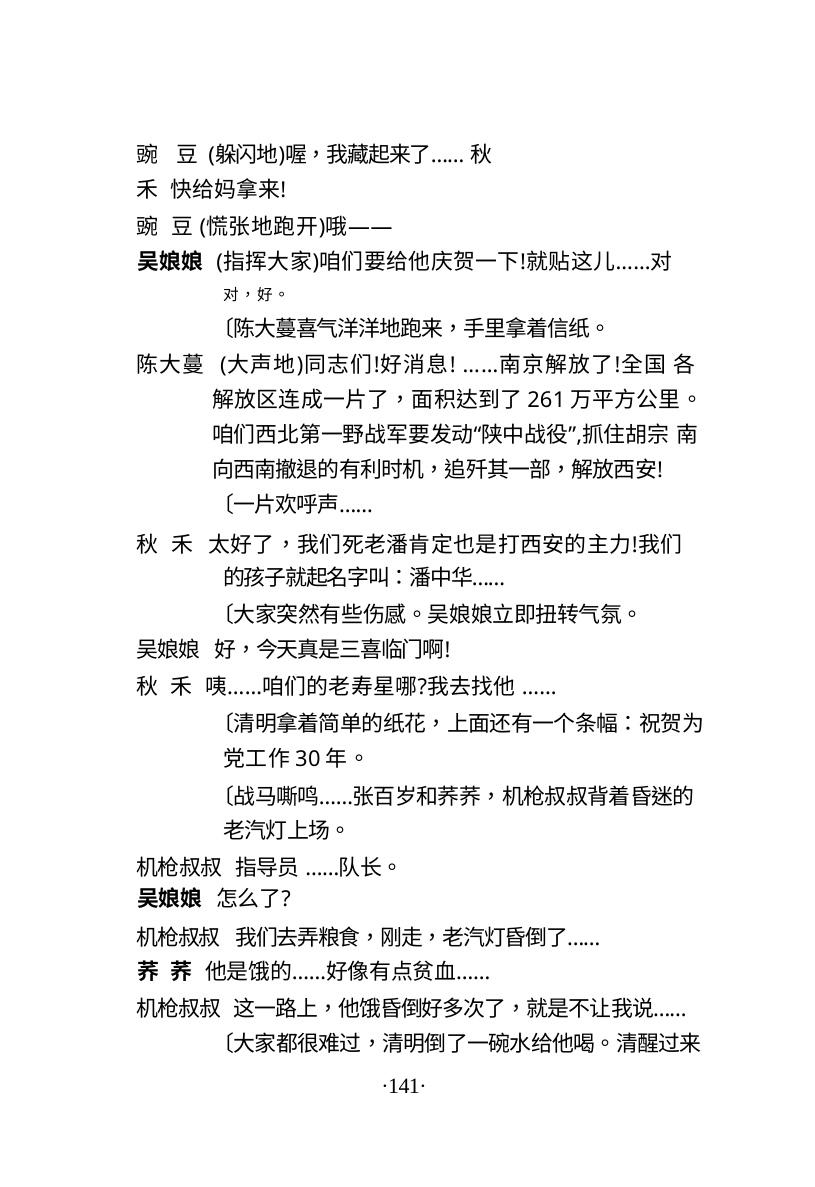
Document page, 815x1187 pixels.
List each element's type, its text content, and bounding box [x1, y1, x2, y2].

text 秋 禾 太好了，我们死老潘肯定也是打西安的主力!我们 的孩子就起名字叫：潘中华…… [136, 529, 703, 592]
text 〔战马嘶鸣……张百岁和荞荞，机枪叔叔背着昏迷的 老汽灯上场。 [212, 781, 703, 845]
text 吴娘娘 (指挥大家)咱们要给他庆贺一下!就贴这儿……对 对，好。 [137, 246, 702, 305]
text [136, 993, 702, 1058]
text 陈大蔓 (大声地)同志们!好消息! ……南京解放了!全国 各解放区连成一片了，面积达到了261万平方公里。 咱们西北第一野战军要发动“陕中战役”,抓住胡宗 南向西南撤退的有利时机，追歼其一部，解放西安! 〔一片欢呼声…… [136, 349, 712, 518]
text 豌 豆 (躲闪地)喔，我藏起来了…… 秋 禾 快给妈拿来! [136, 139, 492, 204]
text 秋 禾 咦……咱们的老寿星哪?我去找他 …… [136, 673, 712, 700]
text 机枪叔叔 指导员 ……队长。 吴娘娘 怎么了? [136, 852, 413, 913]
text 豌 豆 (慌张地跑开)哦—— [136, 212, 712, 240]
text 〔陈大蔓喜气洋洋地跑来，手里拿着信纸。 [212, 315, 712, 342]
text 机枪叔叔 我们去弄粮食，刚走，老汽灯昏倒了…… 荞 荞 他是饿的……好像有点贫血…… [136, 922, 613, 986]
text 〔大家突然有些伤感。吴娘娘立即扭转气氛。 吴娘娘 好，今天真是三喜临门啊! [136, 599, 644, 664]
text 〔清明拿着简单的纸花，上面还有一个条幅：祝贺为 党工作30年。 [212, 708, 704, 772]
